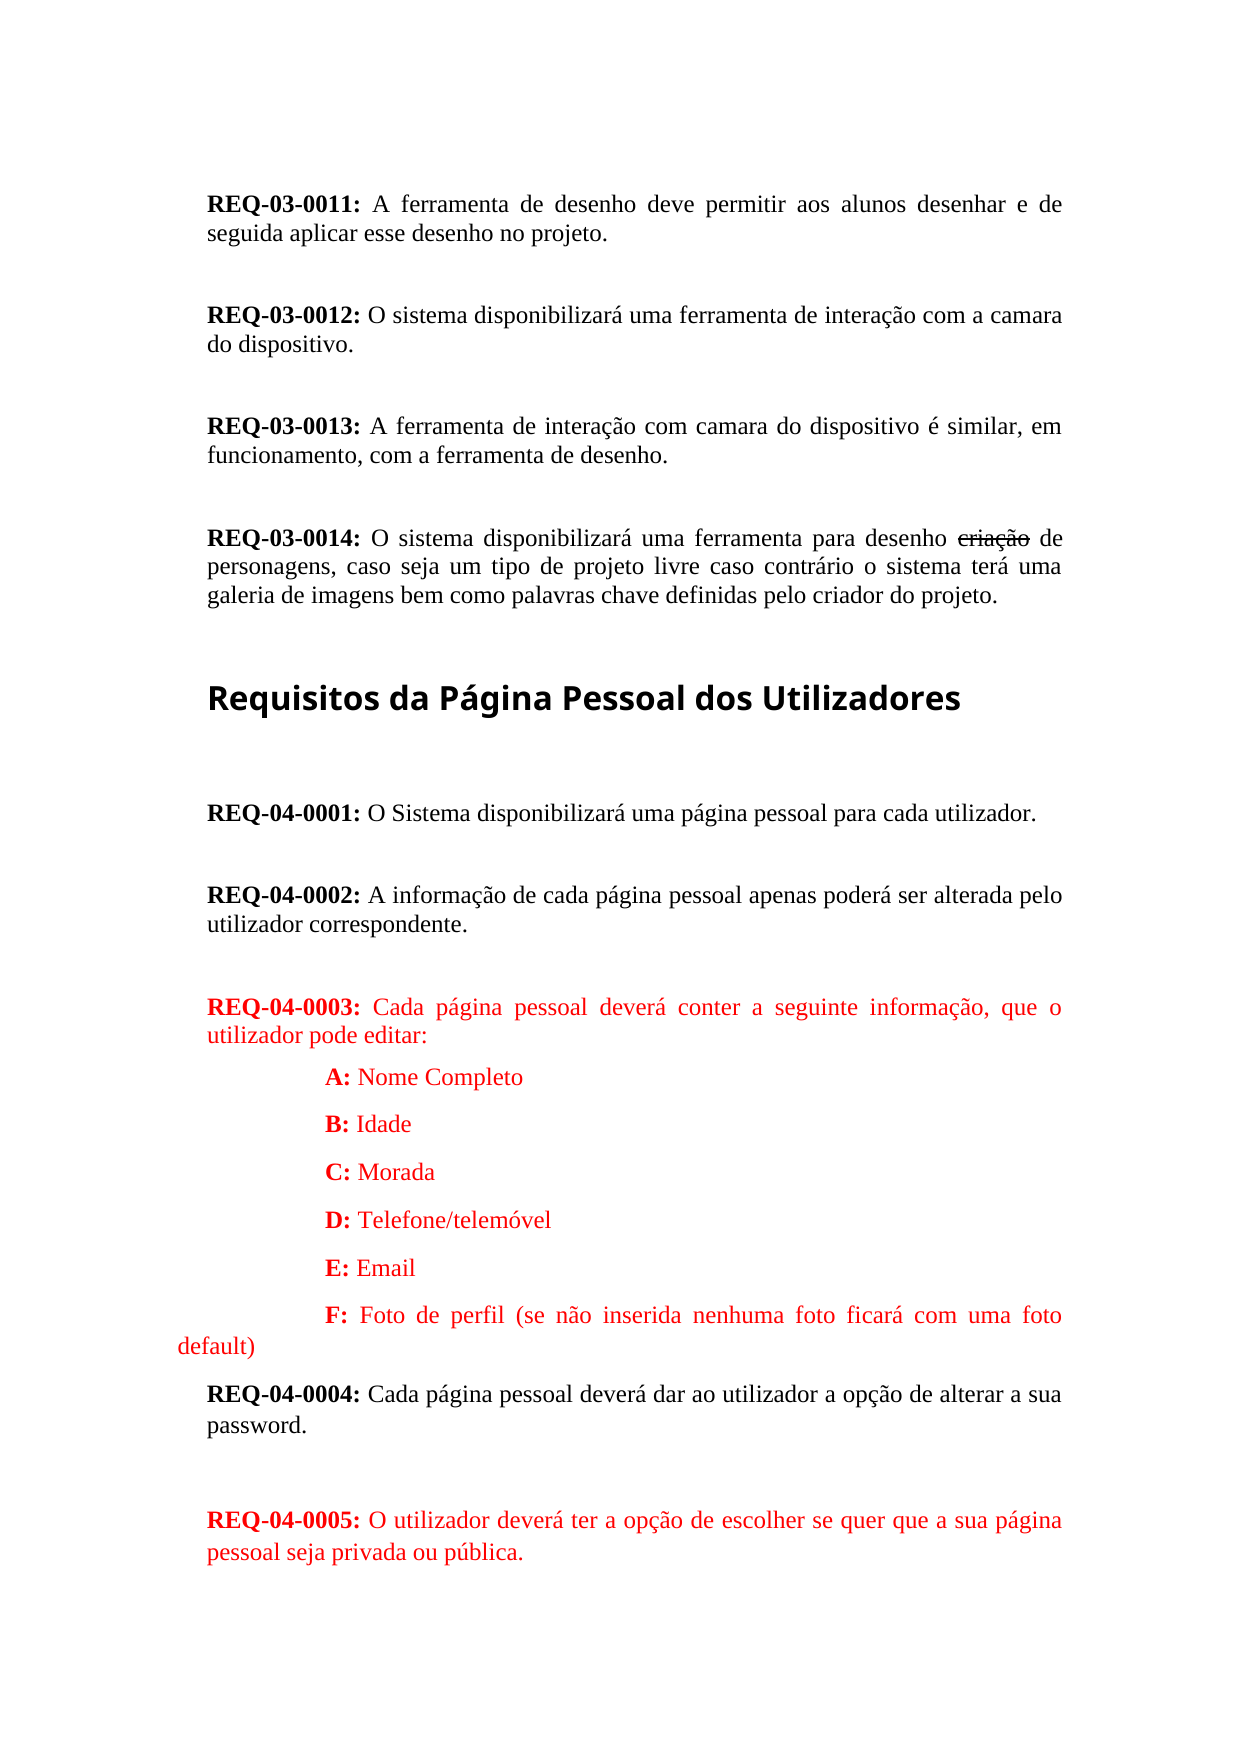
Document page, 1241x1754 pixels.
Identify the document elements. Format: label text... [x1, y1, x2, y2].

text F: Foto de perfil (se não inserida nenhuma foto ficará com uma foto default) [177, 1300, 1063, 1360]
text REQ-03-0013: A ferramenta de interação com camara do dispositivo é similar, em funcionamento, com a ferramenta de desenho. [207, 411, 1063, 469]
text Requisitos da Página Pessoal dos Utilizadores [177, 675, 1063, 721]
text D: Telefone/telemóvel [177, 1205, 1063, 1234]
text E: Email [177, 1253, 1063, 1281]
text REQ-04-0003: Cada página pessoal deverá conter a seguinte informação, que o utilizador pode editar: [207, 992, 1063, 1049]
text A: Nome Completo [177, 1062, 1063, 1091]
text REQ-04-0005: O utilizador deverá ter a opção de escolher se quer que a sua página pessoal seja privada ou pública. [207, 1506, 1063, 1565]
text REQ-04-0002: A informação de cada página pessoal apenas poderá ser alterada pelo utilizador correspondente. [207, 881, 1063, 938]
text B: Idade [177, 1109, 1063, 1138]
text C: Morada [177, 1157, 1063, 1186]
text REQ-03-0011: A ferramenta de desenho deve permitir aos alunos desenhar e de seguida aplicar esse desenho no projeto. [207, 189, 1063, 246]
text REQ-03-0012: O sistema disponibilizará uma ferramenta de interação com a camara do dispositivo. [207, 300, 1063, 358]
text REQ-04-0001: O Sistema disponibilizará uma página pessoal para cada utilizador. [207, 798, 1063, 827]
text REQ-04-0004: Cada página pessoal deverá dar ao utilizador a opção de alterar a sua password. [207, 1379, 1063, 1439]
